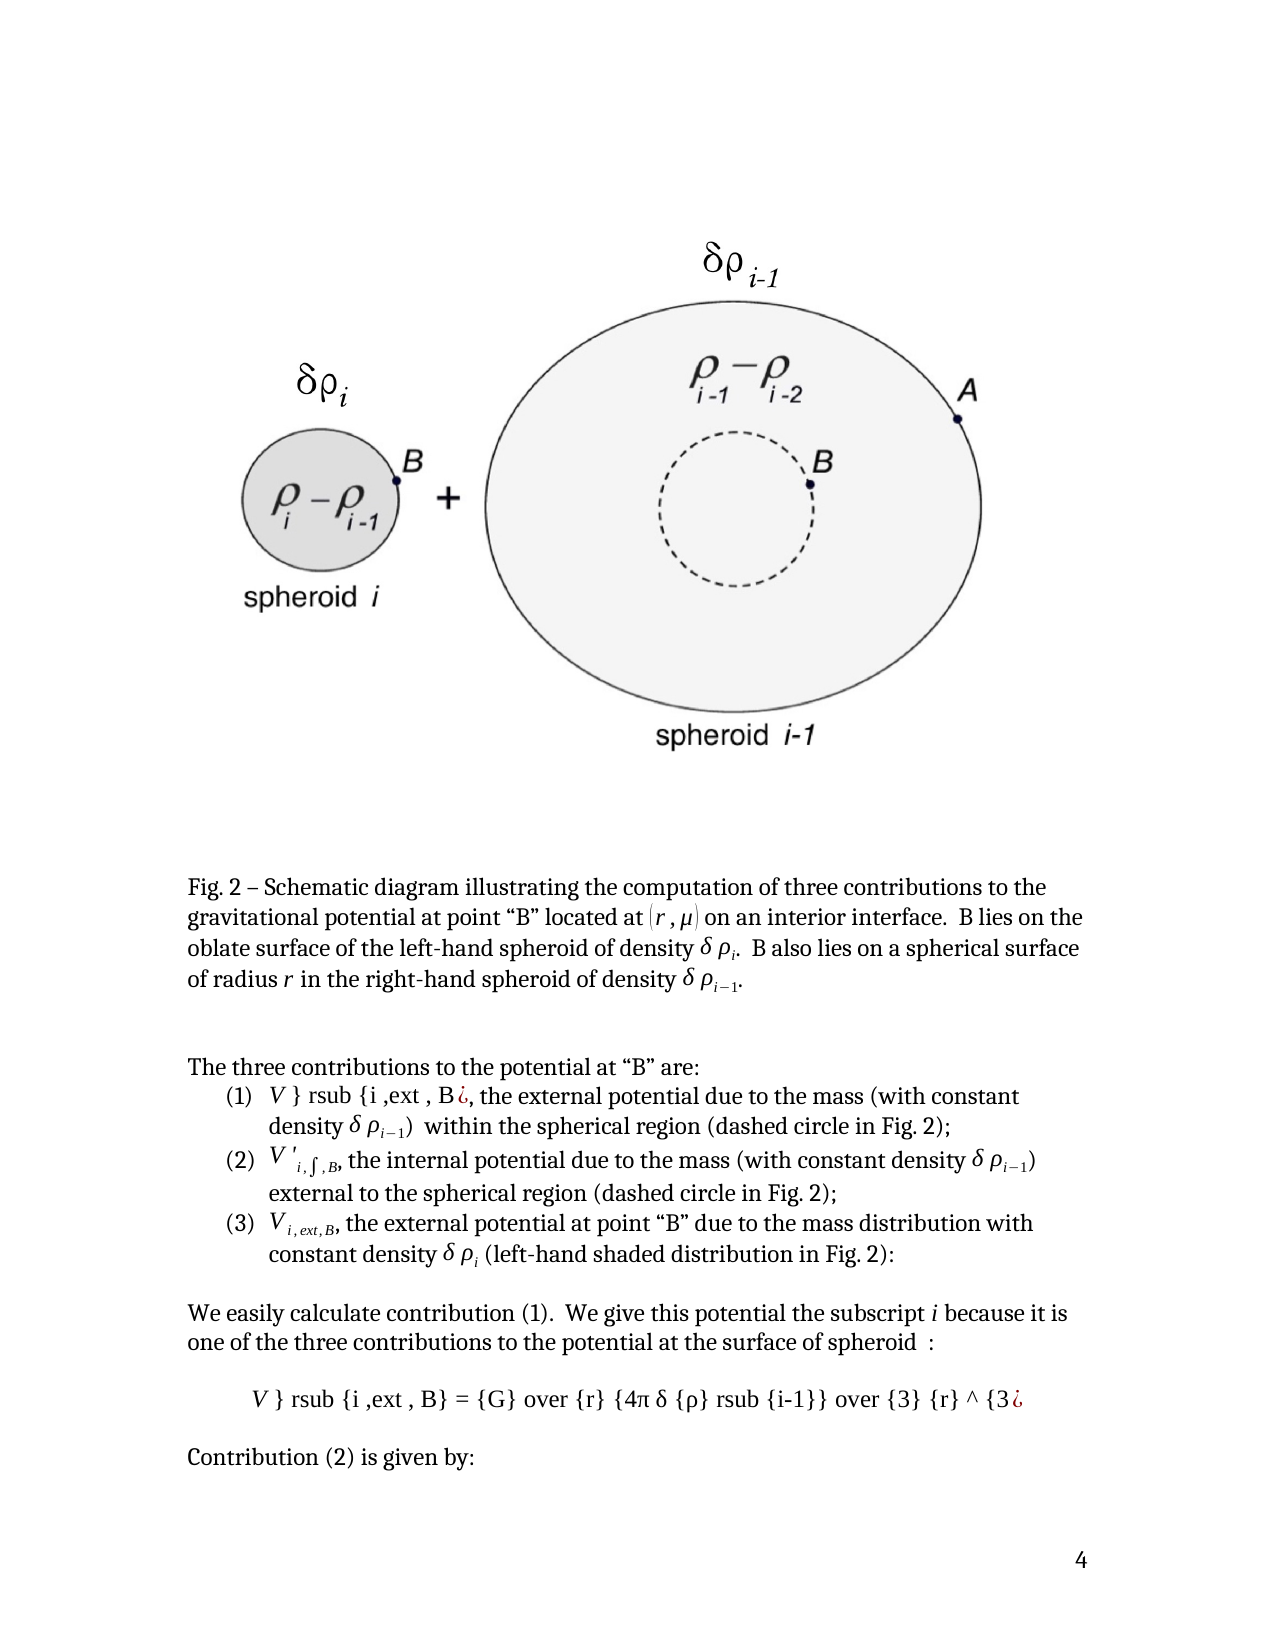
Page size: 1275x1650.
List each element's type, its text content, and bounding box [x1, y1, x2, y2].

text Contribution (2) is given by: [187, 1443, 1087, 1472]
list , the internal potential due to the mass (with constant density ) external to the spherical region (dashed circle in Fig. 2); [225, 1142, 1087, 1208]
text The three contributions to the potential at “B” are: [187, 1053, 1087, 1082]
list , the external potential at point “B” due to the mass distribution with constant density (left-hand shaded distribution in Fig. 2): [225, 1208, 1087, 1270]
text Fig. 2 – Schematic diagram illustrating the computation of three contributions to the gravitational potential at point “B” located at on an interior interface. B lies on the oblate surface of the left-hand spheroid of density . B also lies on a spherical surface of radius in the right-hand spheroid of density . [187, 873, 1087, 995]
picture [187, 150, 1087, 845]
list , the external potential due to the mass (with constant density ) within the spherical region (dashed circle in Fig. 2); [225, 1082, 1087, 1142]
text We easily calculate contribution (1). We give this potential the subscript because it is one of the three contributions to the potential at the surface of spheroid : [187, 1299, 1087, 1357]
